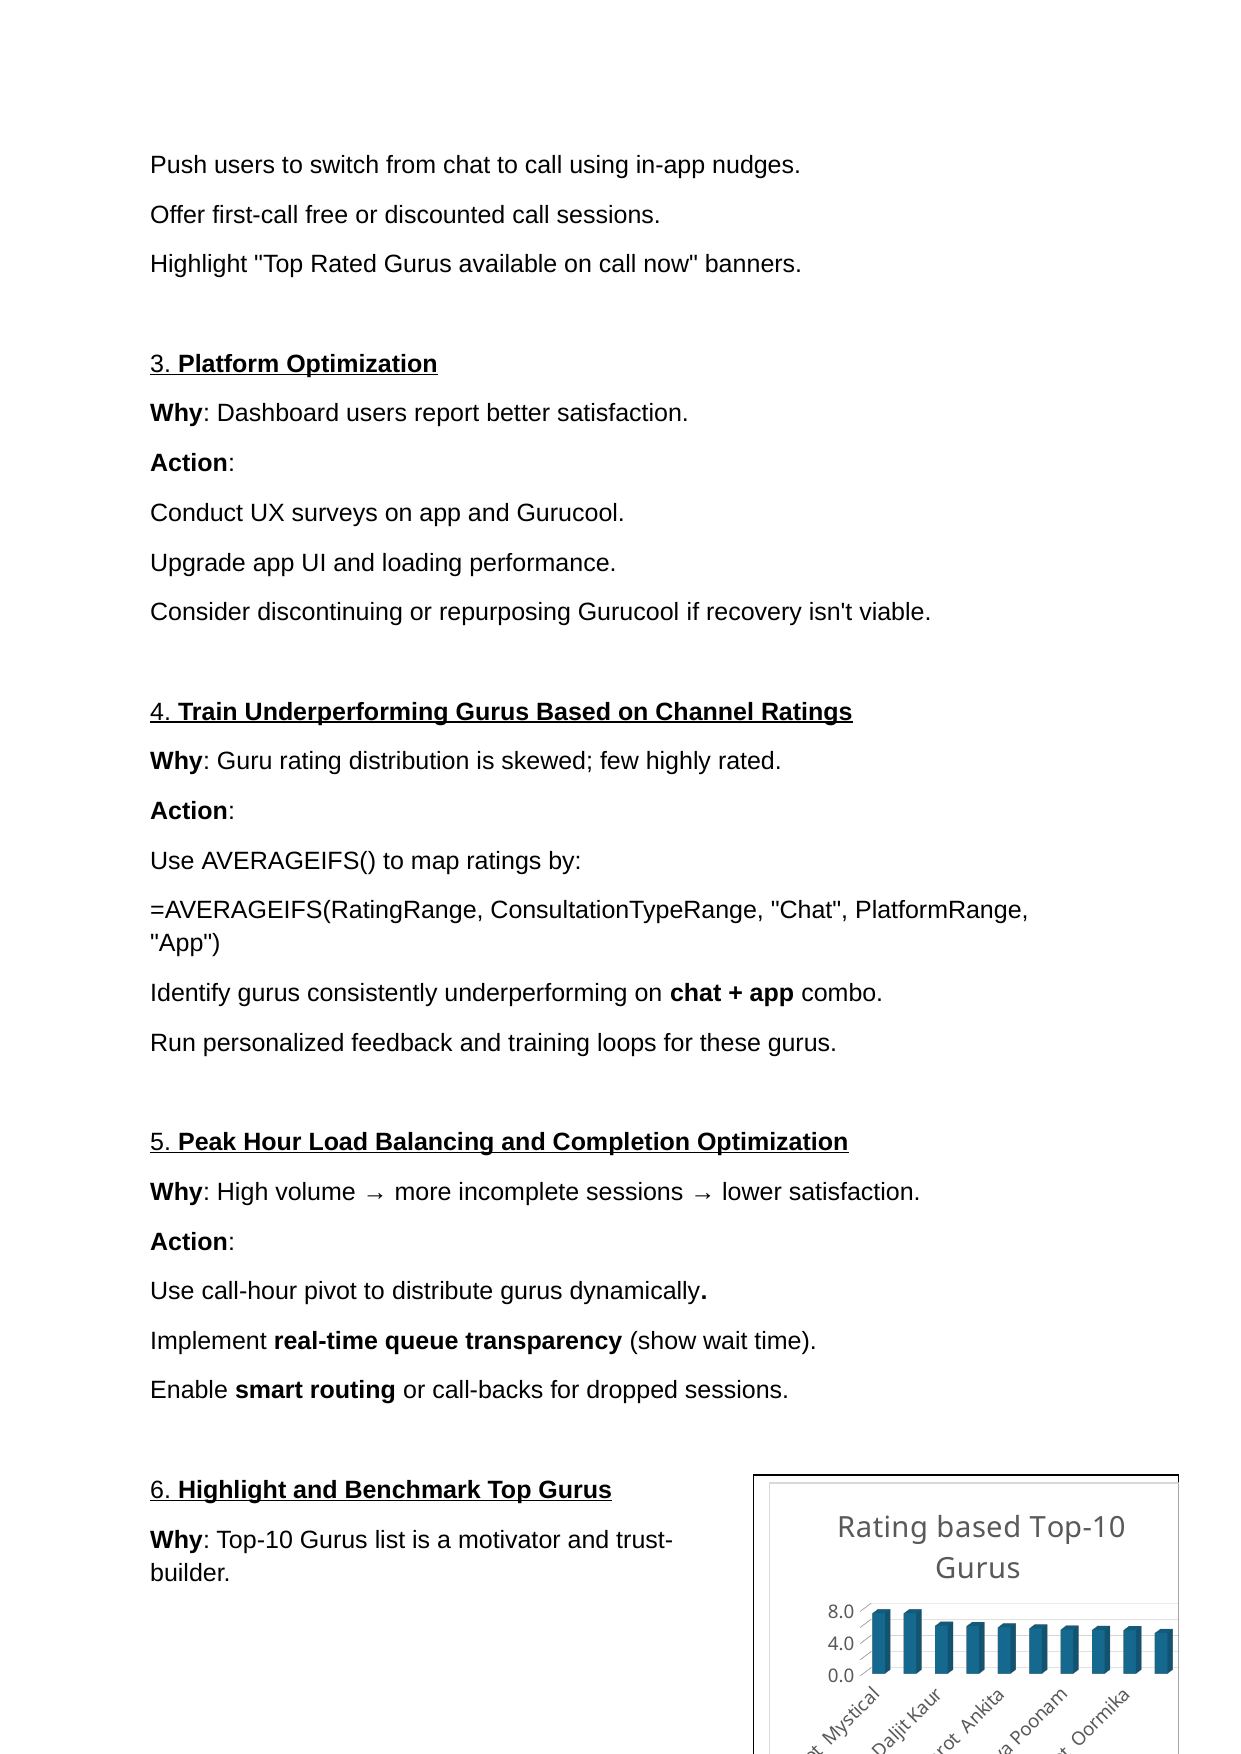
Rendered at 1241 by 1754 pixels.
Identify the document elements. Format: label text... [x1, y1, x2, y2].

text Action: [150, 1226, 1090, 1255]
text Conduct UX surveys on app and Gurucool. [150, 498, 1090, 527]
text Action: [150, 796, 1090, 825]
text 5. Peak Hour Load Balancing and Completion Optimization [150, 1127, 1090, 1156]
text Identify gurus consistently underperforming on chat + app combo. [150, 978, 1090, 1007]
text Why: Top-10 Gurus list is a motivator and trust-builder. [150, 1524, 753, 1586]
text Highlight "Top Rated Gurus available on call now" banners. [150, 249, 1090, 278]
text Why: Guru rating distribution is skewed; few highly rated. [150, 746, 1090, 775]
text Why: Dashboard users report better satisfaction. [150, 398, 1090, 427]
text 3. Platform Optimization [150, 349, 1090, 377]
text Use AVERAGEIFS() to map ratings by: [150, 846, 1090, 874]
text Why: High volume → more incomplete sessions → lower satisfaction. [150, 1177, 1090, 1206]
text =AVERAGEIFS(RatingRange, ConsultationTypeRange, "Chat", PlatformRange, "App") [150, 895, 1090, 957]
text 6. Highlight and Benchmark Top Gurus [150, 1475, 753, 1504]
text Enable smart routing or call-backs for dropped sessions. [150, 1376, 1090, 1404]
text Upgrade app UI and loading performance. [150, 547, 1090, 576]
text Consider discontinuing or repurposing Gurucool if recovery isn't viable. [150, 597, 1090, 626]
text Offer first-call free or discounted call sessions. [150, 200, 1090, 228]
text Implement real-time queue transparency (show wait time). [150, 1326, 1090, 1354]
text 4. Train Underperforming Gurus Based on Channel Ratings [150, 697, 1090, 725]
text Use call-hour pivot to distribute gurus dynamically. [150, 1276, 1090, 1305]
text Action: [150, 448, 1090, 477]
text Run personalized feedback and training loops for these gurus. [150, 1028, 1090, 1056]
text Push users to switch from chat to call using in-app nudges. [150, 150, 1090, 179]
